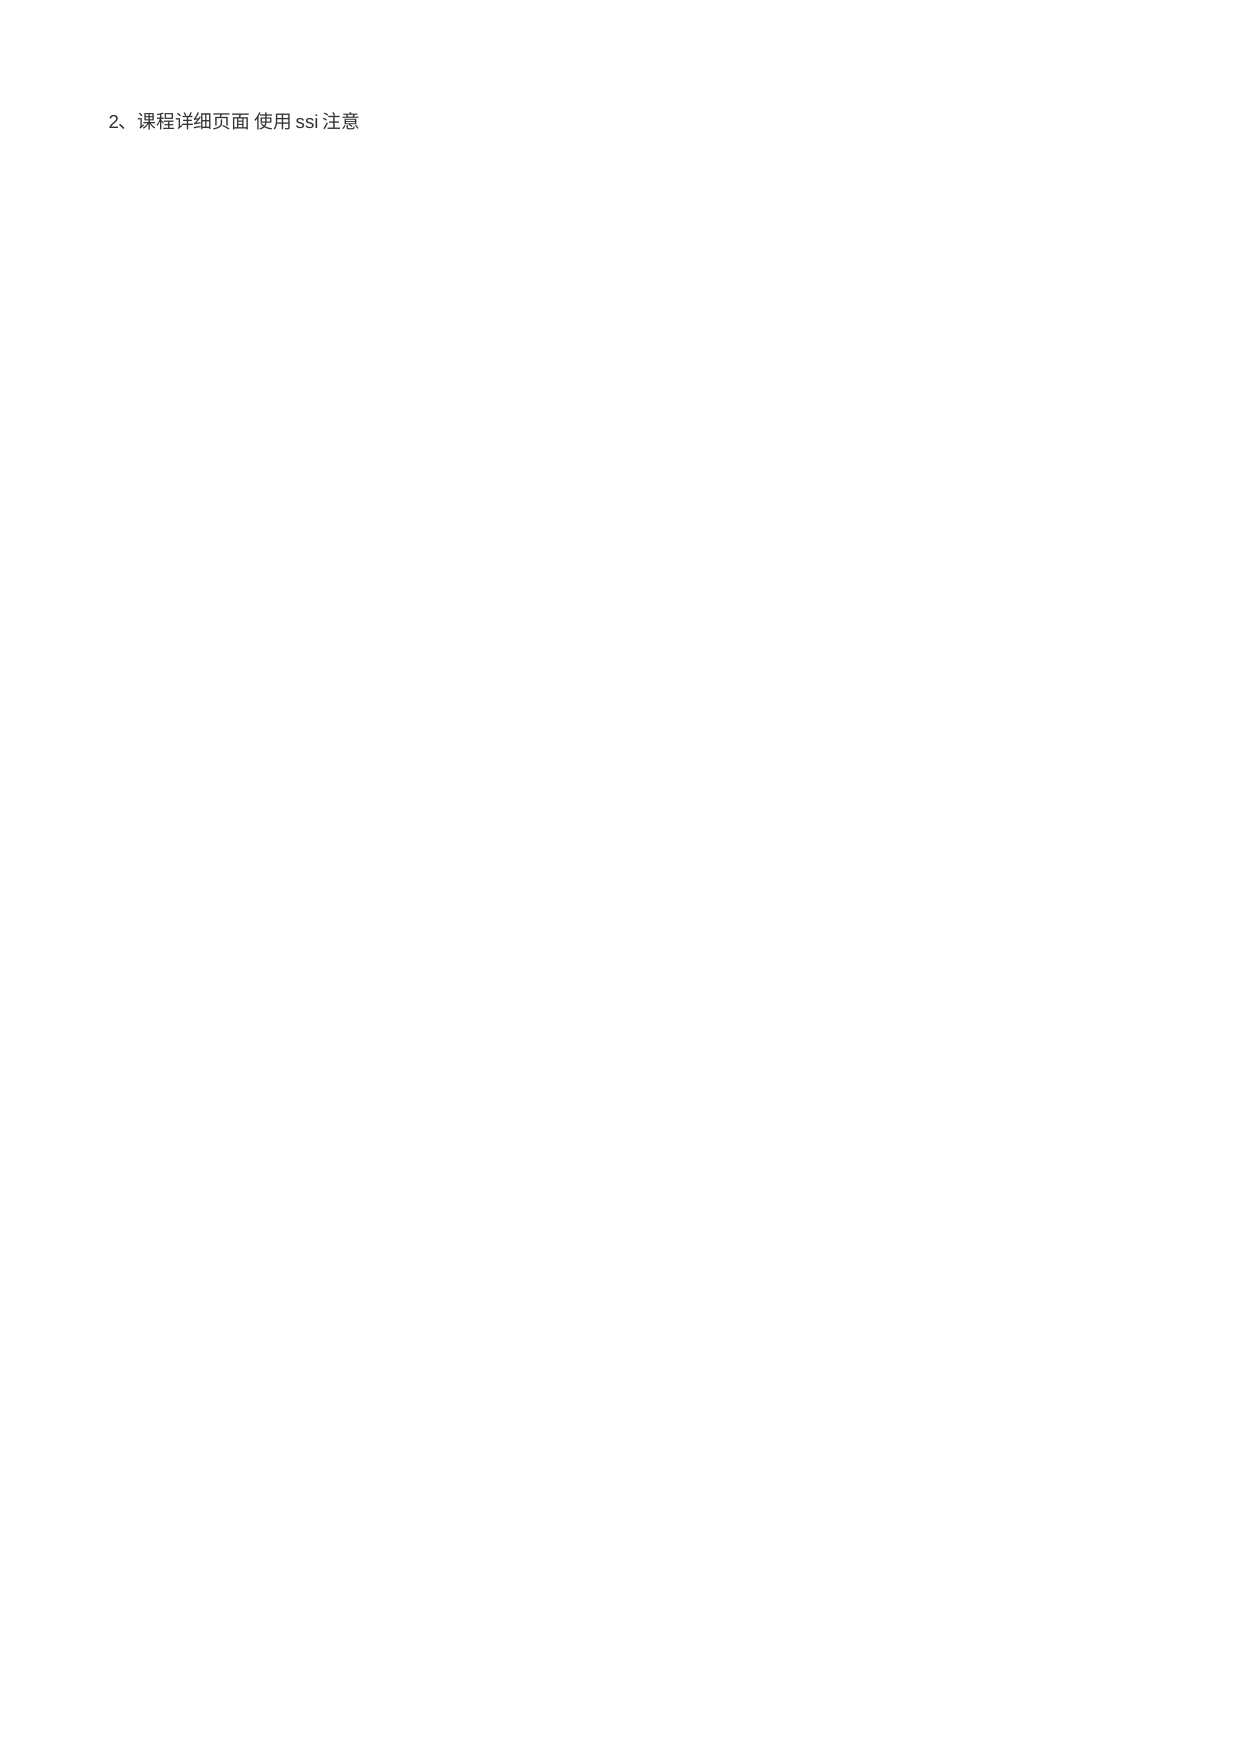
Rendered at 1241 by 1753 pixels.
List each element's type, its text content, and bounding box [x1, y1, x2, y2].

text 2、课程详细页面 使用ssi注意 [108, 109, 1111, 134]
